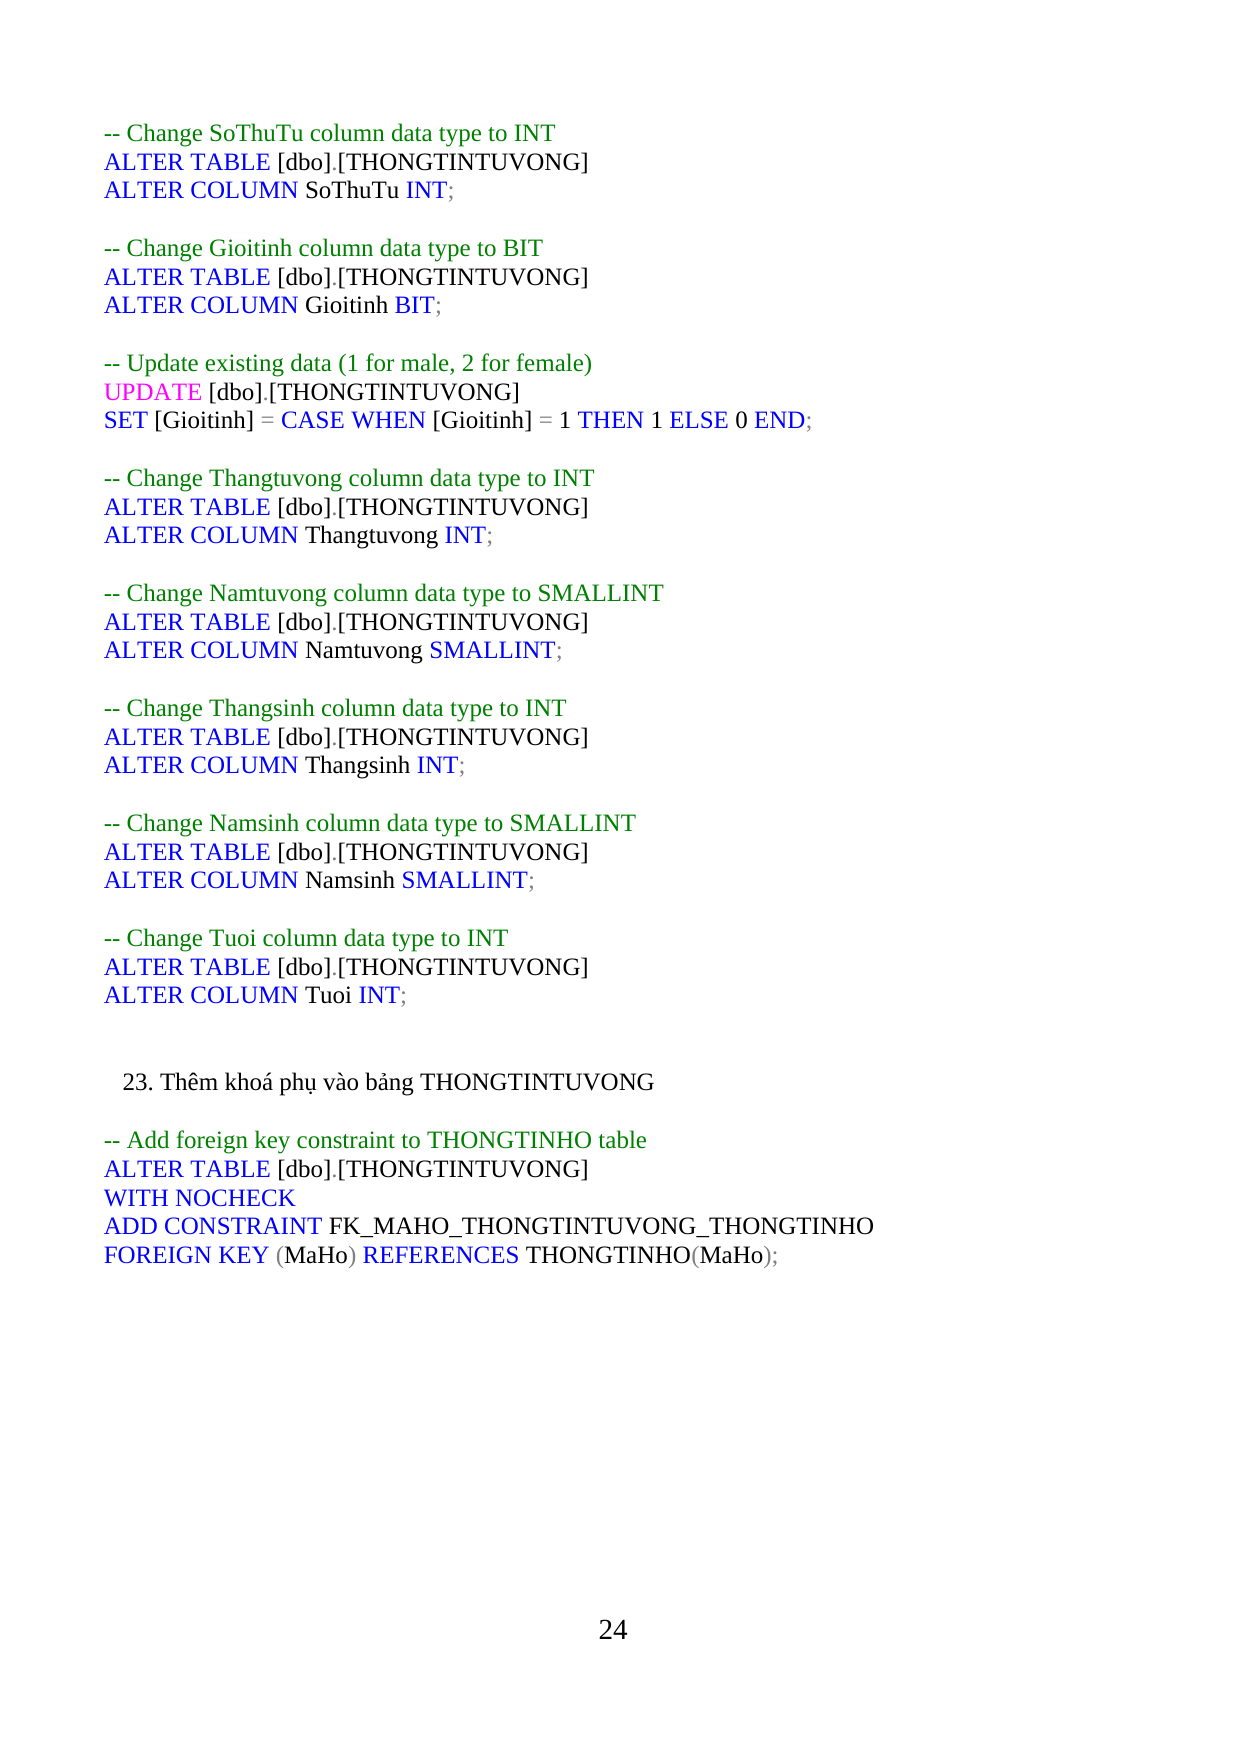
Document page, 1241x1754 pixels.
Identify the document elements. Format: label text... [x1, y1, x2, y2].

text ALTER TABLE [dbo].[THONGTINTUVONG] [103, 1154, 1122, 1183]
text ALTER COLUMN Gioitinh BIT; [103, 291, 1122, 319]
text FOREIGN KEY (MaHo) REFERENCES THONGTINHO(MaHo); [103, 1240, 1122, 1269]
text WITH NOCHECK [103, 1183, 1122, 1211]
text -- Change Tuoi column data type to INT [103, 923, 1122, 952]
text -- Change Gioitinh column data type to BIT [103, 233, 1122, 262]
text ALTER TABLE [dbo].[THONGTINTUVONG] [103, 837, 1122, 866]
text ALTER COLUMN Namtuvong SMALLINT; [103, 636, 1122, 664]
text ALTER TABLE [dbo].[THONGTINTUVONG] [103, 607, 1122, 636]
text ALTER TABLE [dbo].[THONGTINTUVONG] [103, 492, 1122, 521]
text ALTER COLUMN Namsinh SMALLINT; [103, 866, 1122, 894]
subtitle Thêm khoá phụ vào bảng THONGTINTUVONG [122, 1067, 1122, 1096]
text SET [Gioitinh] = CASE WHEN [Gioitinh] = 1 THEN 1 ELSE 0 END; [103, 406, 1122, 434]
text -- Update existing data (1 for male, 2 for female) [103, 348, 1122, 377]
text -- Change SoThuTu column data type to INT [103, 118, 1122, 147]
text -- Change Namtuvong column data type to SMALLINT [103, 578, 1122, 607]
text ALTER COLUMN Thangtuvong INT; [103, 521, 1122, 549]
text ALTER COLUMN Thangsinh INT; [103, 751, 1122, 779]
text -- Change Thangtuvong column data type to INT [103, 463, 1122, 492]
text -- Change Thangsinh column data type to INT [103, 693, 1122, 722]
text -- Change Namsinh column data type to SMALLINT [103, 808, 1122, 837]
text ALTER TABLE [dbo].[THONGTINTUVONG] [103, 147, 1122, 176]
text ALTER TABLE [dbo].[THONGTINTUVONG] [103, 262, 1122, 291]
text ALTER COLUMN Tuoi INT; [103, 981, 1122, 1009]
text ADD CONSTRAINT FK_MAHO_THONGTINTUVONG_THONGTINHO [103, 1211, 1122, 1240]
text ALTER COLUMN SoThuTu INT; [103, 176, 1122, 204]
text ALTER TABLE [dbo].[THONGTINTUVONG] [103, 952, 1122, 981]
text UPDATE [dbo].[THONGTINTUVONG] [103, 377, 1122, 406]
text ALTER TABLE [dbo].[THONGTINTUVONG] [103, 722, 1122, 751]
text -- Add foreign key constraint to THONGTINHO table [103, 1125, 1122, 1154]
